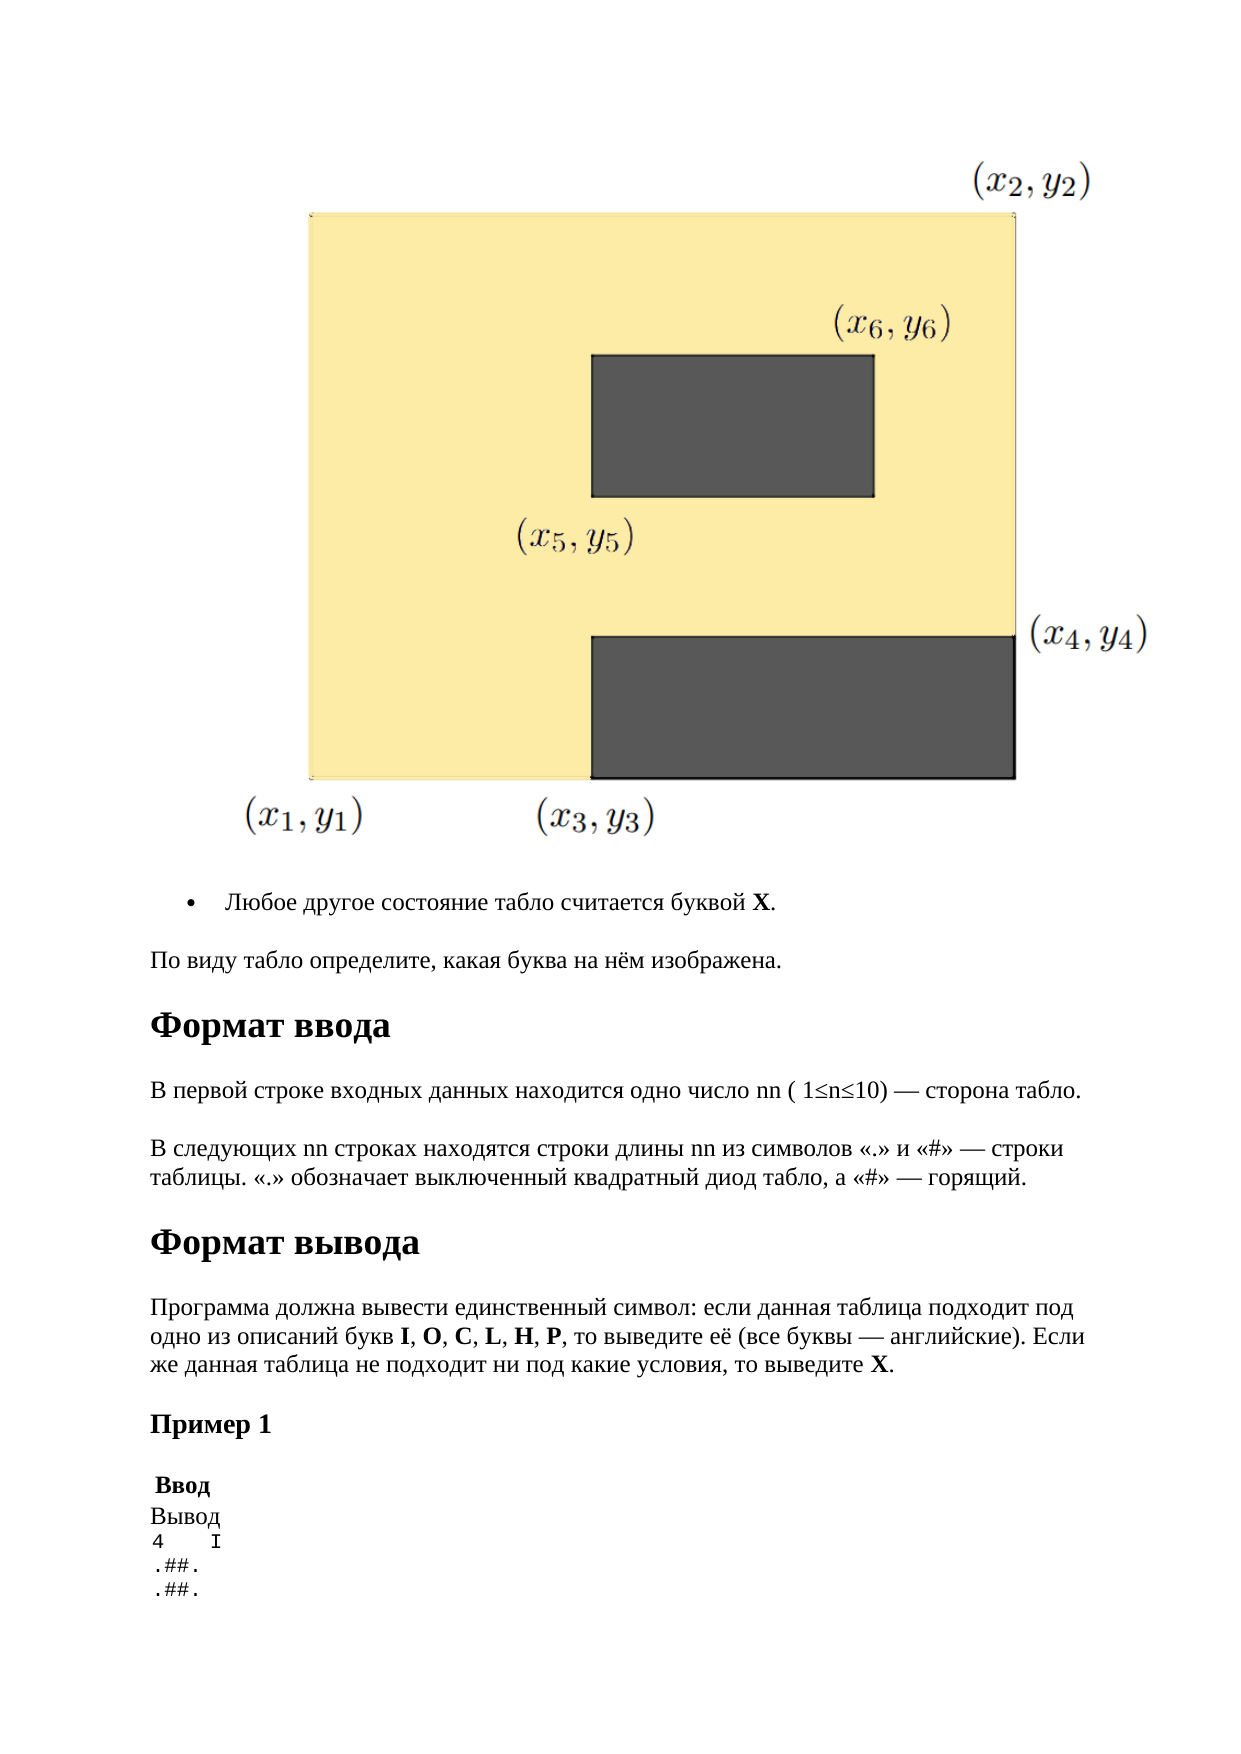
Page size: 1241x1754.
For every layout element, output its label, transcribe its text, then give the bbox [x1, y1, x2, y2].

text Пример 1 [150, 1407, 1090, 1440]
table_header Ввод [150, 1469, 215, 1501]
table_header I [208, 1530, 228, 1604]
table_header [150, 1530, 208, 1604]
text По виду табло определите, какая буква на нём изображена. [150, 945, 1090, 974]
text Формат вывода [150, 1220, 1090, 1263]
list Любое другое состояние табло считается буквой X. [187, 887, 1090, 916]
text Формат ввода [150, 1003, 1090, 1046]
picture [225, 150, 1166, 858]
text В первой строке входных данных находится одно число nn ( 1≤n≤10) — сторона табло. [150, 1075, 1090, 1104]
text Программа должна вывести единственный символ: если данная таблица подходит под одно из описаний букв I, O, C, L, H, P, то выведите её (все буквы — английские). Если же данная таблица не подходит ни под какие условия, то выведите X. [150, 1292, 1090, 1378]
text Вывод [150, 1501, 1090, 1530]
text В следующих nn строках находятся строки длины nn из символов «.» и «#» — строки таблицы. «.» обозначает выключенный квадратный диод табло, а «#» — горящий. [150, 1133, 1090, 1191]
